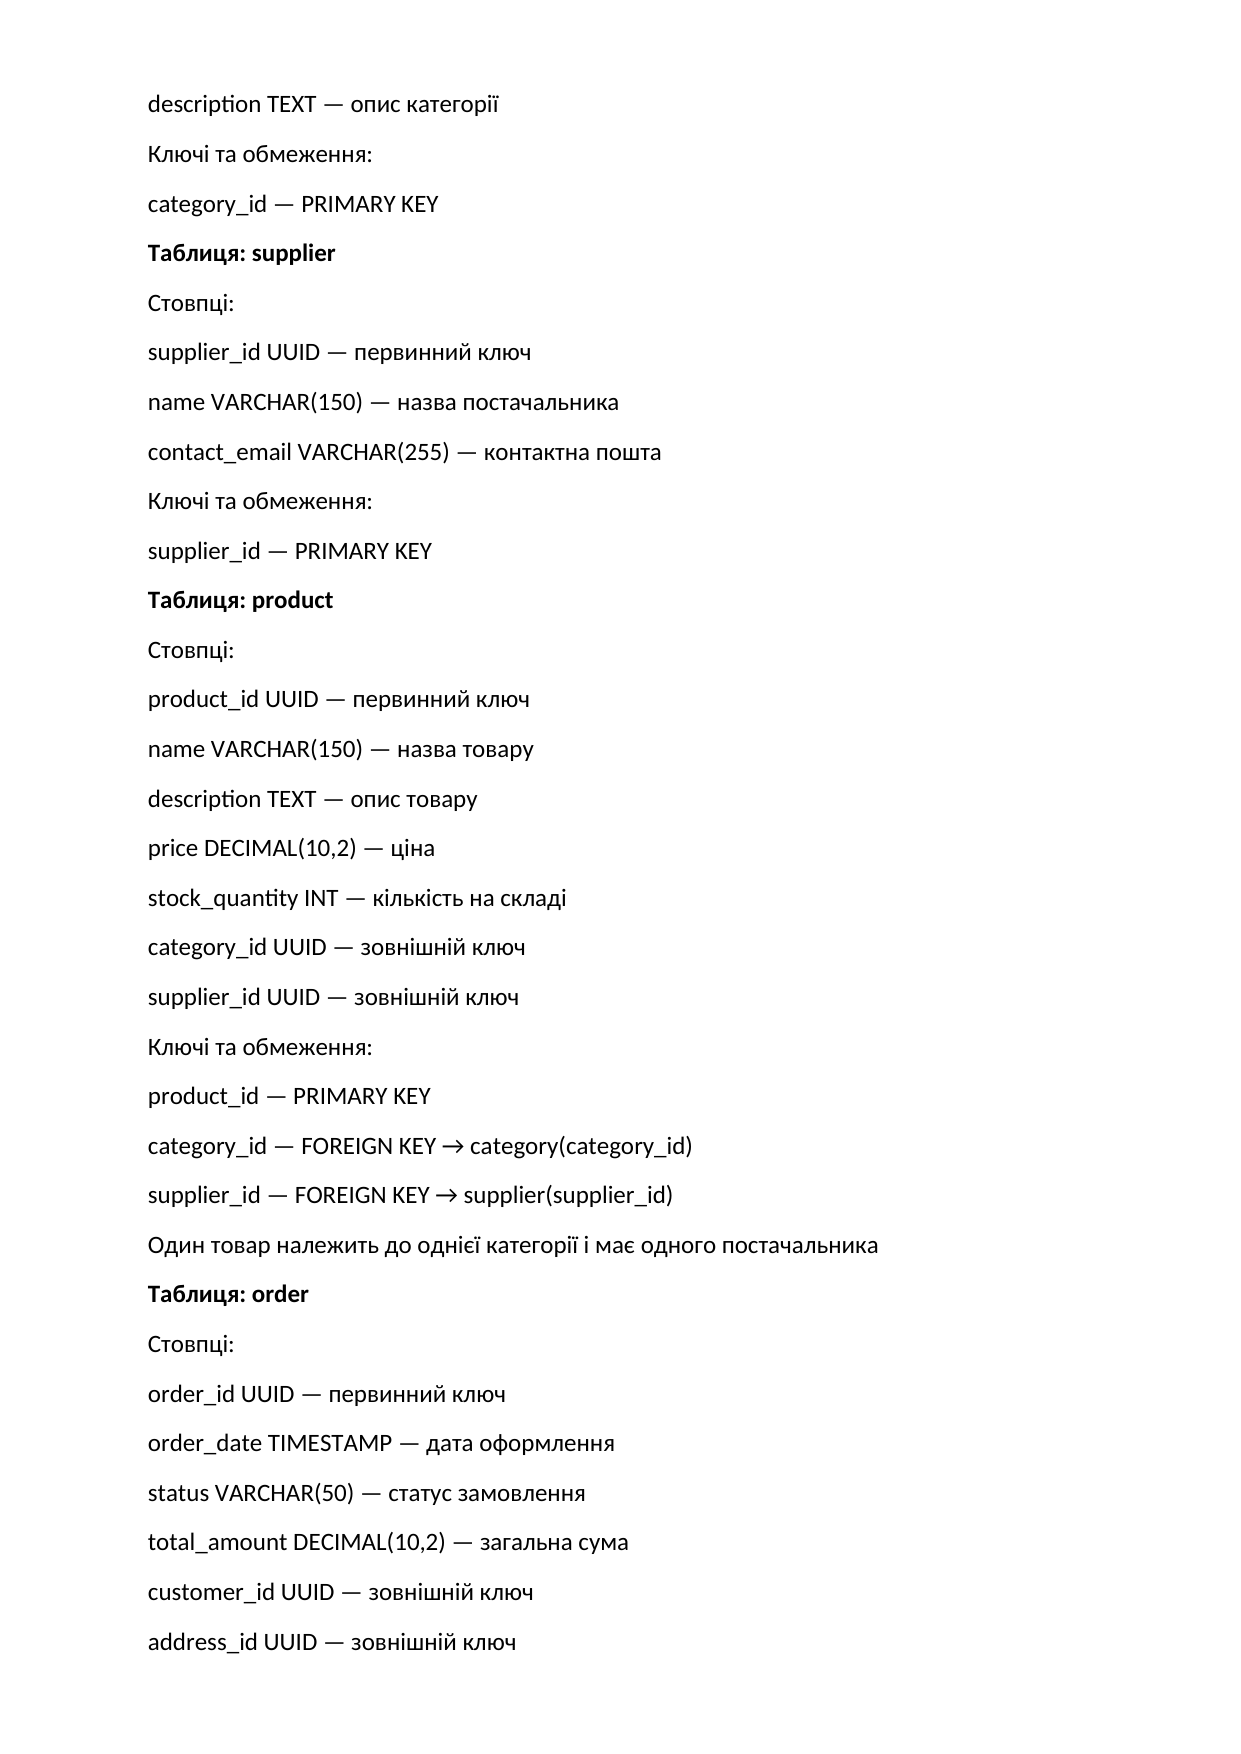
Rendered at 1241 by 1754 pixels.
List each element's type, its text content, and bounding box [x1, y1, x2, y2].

text Стовпці: [148, 634, 1152, 664]
text category_id UUID — зовнішній ключ [148, 931, 1152, 962]
text supplier_id — FOREIGN KEY → supplier(supplier_id) [148, 1179, 1152, 1210]
text Ключі та обмеження: [148, 138, 1152, 169]
text Таблиця: product [148, 584, 1152, 615]
text Один товар належить до однієї категорії і має одного постачальника [148, 1229, 1152, 1259]
text supplier_id UUID — зовнішній ключ [148, 981, 1152, 1012]
text contact_email VARCHAR(255) — контактна пошта [148, 436, 1152, 466]
text customer_id UUID — зовнішній ключ [148, 1576, 1152, 1607]
text name VARCHAR(150) — назва товару [148, 733, 1152, 764]
text order_id UUID — первинний ключ [148, 1378, 1152, 1408]
text address_id UUID — зовнішній ключ [148, 1626, 1152, 1656]
text name VARCHAR(150) — назва постачальника [148, 386, 1152, 417]
text description TEXT — опис товару [148, 783, 1152, 813]
text supplier_id UUID — первинний ключ [148, 336, 1152, 367]
text Стовпці: [148, 287, 1152, 317]
text category_id — PRIMARY KEY [148, 188, 1152, 218]
text stock_quantity INT — кількість на складі [148, 882, 1152, 912]
text Таблиця: order [148, 1278, 1152, 1309]
text total_amount DECIMAL(10,2) — загальна сума [148, 1526, 1152, 1557]
text Ключі та обмеження: [148, 485, 1152, 516]
text price DECIMAL(10,2) — ціна [148, 832, 1152, 863]
text product_id UUID — первинний ключ [148, 683, 1152, 714]
text category_id — FOREIGN KEY → category(category_id) [148, 1130, 1152, 1160]
text product_id — PRIMARY KEY [148, 1080, 1152, 1111]
text status VARCHAR(50) — статус замовлення [148, 1477, 1152, 1507]
text supplier_id — PRIMARY KEY [148, 535, 1152, 565]
text description TEXT — опис категорії [148, 88, 1152, 119]
text Таблиця: supplier [148, 237, 1152, 268]
text order_date TIMESTAMP — дата оформлення [148, 1427, 1152, 1458]
text Ключі та обмеження: [148, 1031, 1152, 1061]
text Стовпці: [148, 1328, 1152, 1359]
